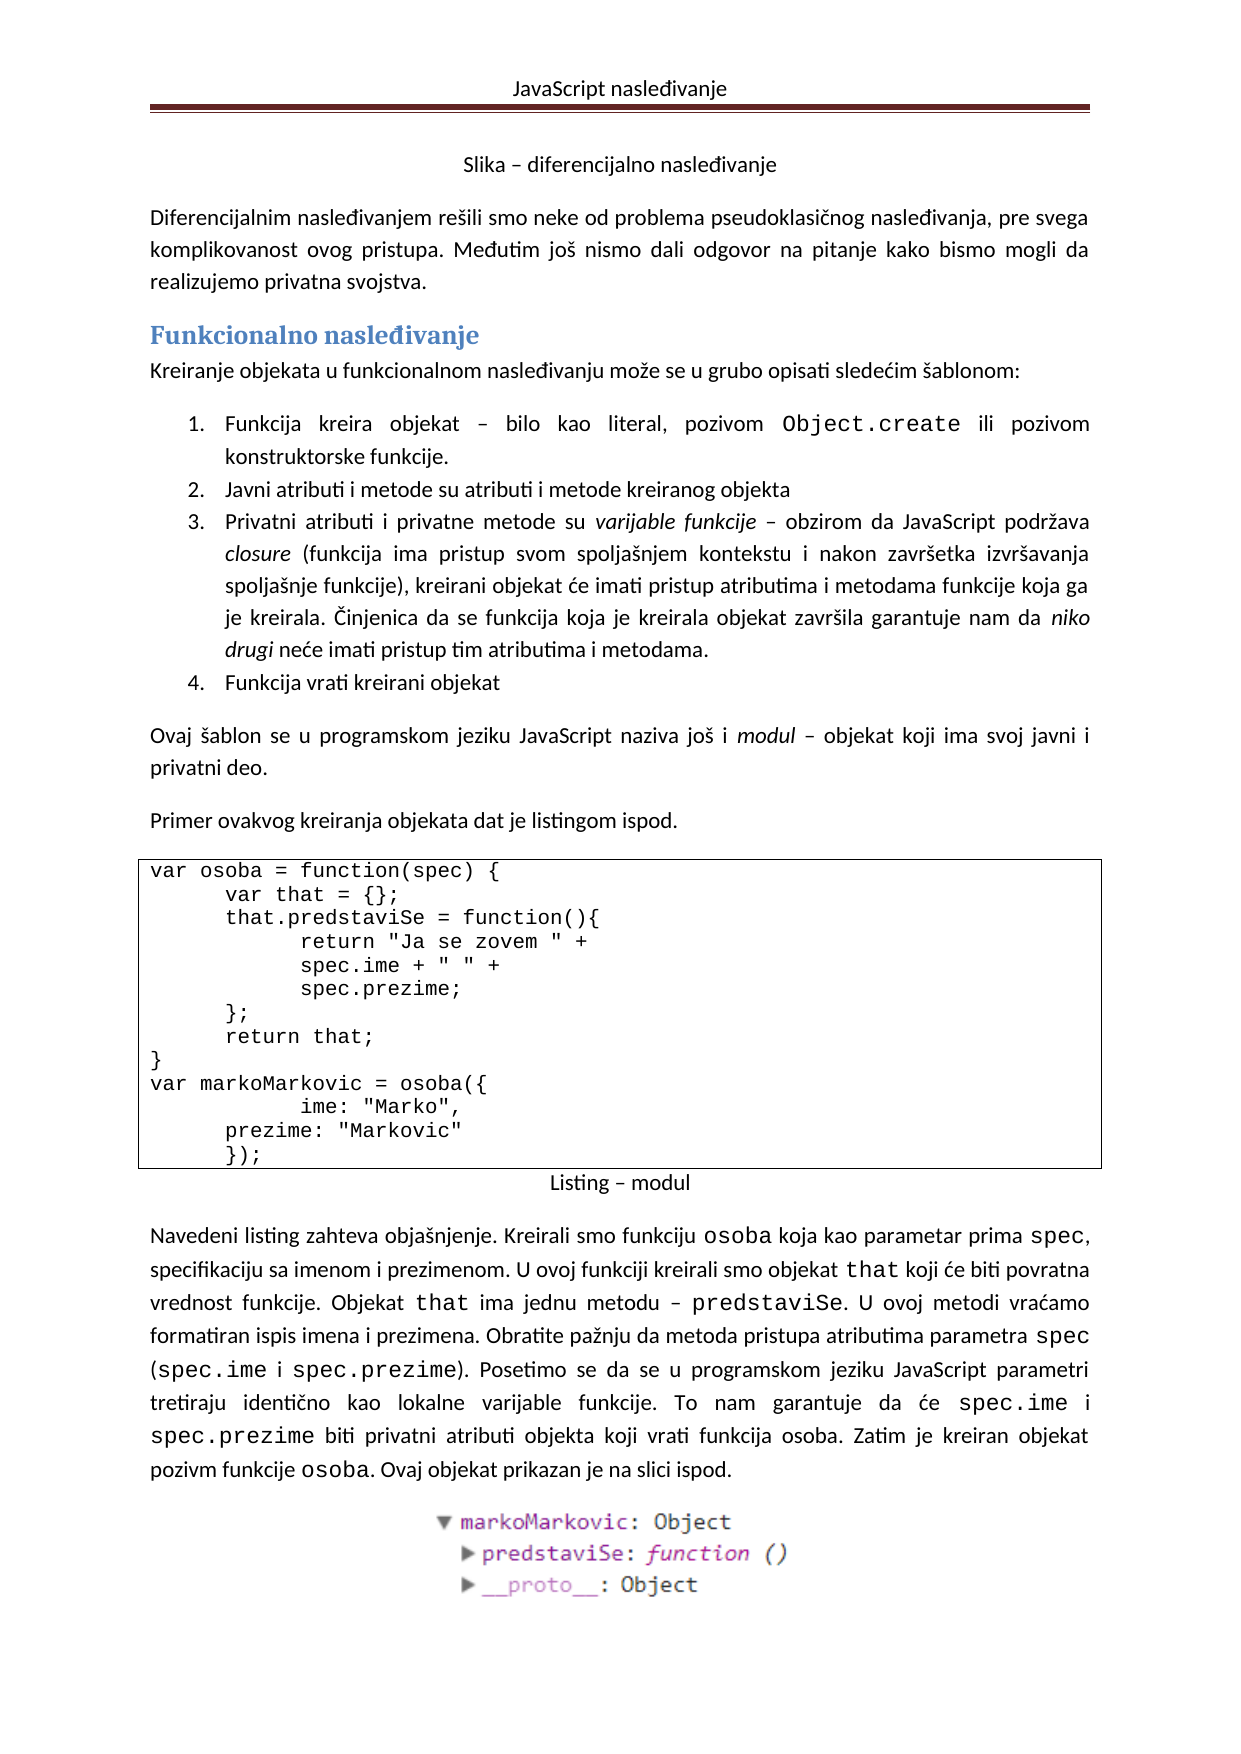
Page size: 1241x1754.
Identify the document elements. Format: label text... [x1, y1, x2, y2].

subtitle Funkcionalno nasleđivanje [150, 320, 1090, 352]
table_header var osoba = function(spec) { var that = {}; that.predstaviSe = function(){ return "Ja se zovem " + spec.ime + " " + spec.prezime; }; return that; } var markoMarkovic = osoba({ ime: "Marko", prezime: "Markovic" }); [139, 860, 1101, 1167]
text Slika – diferencijalno nasleđivanje [150, 150, 1090, 178]
list Funkcija vrati kreirani objekat [187, 668, 1090, 696]
list Javni atributi i metode su atributi i metode kreiranog objekta [187, 475, 1090, 503]
text Listing – modul [150, 1169, 1090, 1197]
list Privatni atributi i privatne metode su varijable funkcije – obzirom da JavaScript podržava closure (funkcija ima pristup svom spoljašnjem kontekstu i nakon završetka izvršavanja spoljašnje funkcije), kreirani objekat će imati pristup atributima i metodama funkcije koja ga je kreirala. Činjenica da se funkcija koja je kreirala objekat završila garantuje nam da niko drugi neće imati pristup tim atributima i metodama. [187, 507, 1090, 664]
list Funkcija kreira objekat – bilo kao literal, pozivom Object.create ili pozivom konstruktorske funkcije. [187, 409, 1090, 471]
text Primer ovakvog kreiranja objekata dat je listingom ispod. [150, 806, 1090, 834]
text Navedeni listing zahteva objašnjenje. Kreirali smo funkciju osoba koja kao parametar prima spec, specifikaciju sa imenom i prezimenom. U ovoj funkciji kreirali smo objekat that koji će biti povratna vrednost funkcije. Objekat that ima jednu metodu – predstaviSe. U ovoj metodi vraćamo formatiran ispis imena i prezimena. Obratite pažnju da metoda pristupa atributima parametra spec (spec.ime i spec.prezime). Posetimo se da se u programskom jeziku JavaScript parametri tretiraju identično kao lokalne varijable funkcije. To nam garantuje da će spec.ime i spec.prezime biti privatni atributi objekta koji vrati funkcija osoba. Zatim je kreiran objekat pozivm funkcije osoba. Ovaj objekat prikazan je na slici ispod. [150, 1222, 1090, 1484]
text Ovaj šablon se u programskom jeziku JavaScript naziva još i modul – objekat koji ima svoj javni i privatni deo. [150, 721, 1090, 781]
text Diferencijalnim nasleđivanjem rešili smo neke od problema pseudoklasičnog nasleđivanja, pre svega komplikovanost ovog pristupa. Međutim još nismo dali odgovor na pitanje kako bismo mogli da realizujemo privatna svojstva. [150, 203, 1090, 295]
picture [432, 1509, 808, 1600]
text Kreiranje objekata u funkcionalnom nasleđivanju može se u grubo opisati sledećim šablonom: [150, 356, 1090, 384]
